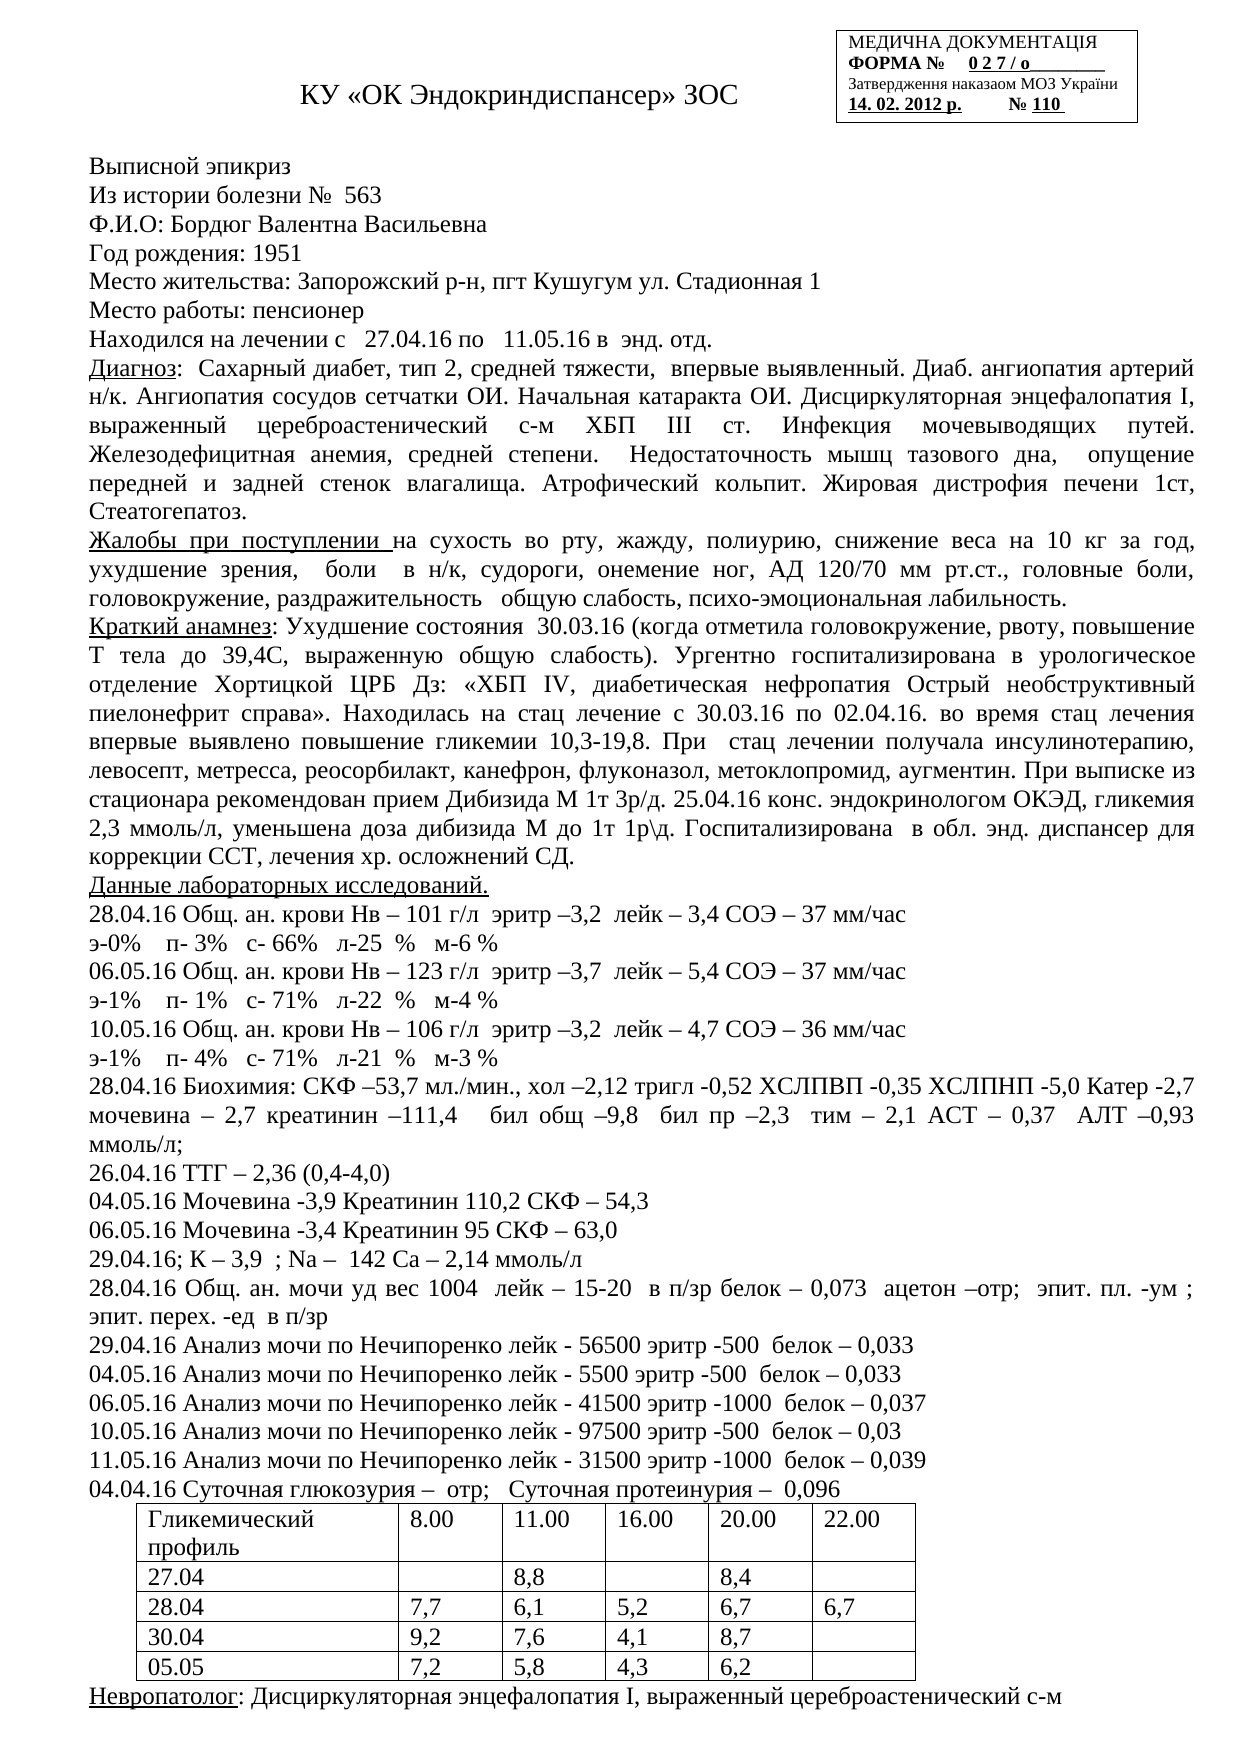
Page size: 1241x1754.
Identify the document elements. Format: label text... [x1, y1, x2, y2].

subtitle Ф.И.О: Бордюг Валентна Васильевна [89, 209, 1196, 238]
table_cell 6,1 [503, 1592, 605, 1621]
text 11.05.16 Анализ мочи по Нечипоренко лейк - 31500 эритр -1000 белок – 0,039 [89, 1445, 1196, 1474]
table_cell 28.04 [137, 1592, 398, 1621]
table_cell 5,8 [503, 1652, 605, 1680]
table_header Гликемический профиль [137, 1504, 398, 1561]
text Год рождения: 1951 [89, 238, 1196, 266]
table_cell 27.04 [137, 1562, 398, 1591]
subtitle Выписной эпикриз [89, 151, 1202, 180]
text 04.05.16 Анализ мочи по Нечипоренко лейк - 5500 эритр -500 белок – 0,033 [89, 1359, 1196, 1388]
table_cell 6,2 [709, 1652, 812, 1680]
text 04.05.16 Мочевина -3,9 Креатинин 110,2 СКФ – 54,3 [89, 1186, 1196, 1215]
table_header 22.00 [813, 1504, 915, 1561]
text Место жительства: Запорожский р-н, пгт Кушугум ул. Стадионная 1 [89, 266, 1196, 295]
table_cell [813, 1562, 915, 1591]
text Невропатолог: Дисциркуляторная энцефалопатия I, выраженный цереброастенический с-м [89, 1681, 1196, 1710]
text 06.05.16 Общ. ан. крови Нв – 123 г/л эритр –3,7 лейк – 5,4 СОЭ – 37 мм/час [89, 956, 1196, 985]
table_cell 05.05 [137, 1652, 398, 1680]
text Диагноз: Сахарный диабет, тип 2, средней тяжести, впервые выявленный. Диаб. ангиопатия артерий н/к. Ангиопатия сосудов сетчатки ОИ. Начальная катаракта ОИ. Дисциркуляторная энцефалопатия I, выраженный цереброастенический с-м ХБП III ст. Инфекция мочевыводящих путей. Железодефицитная анемия, средней степени. Недостаточность мышц тазового дна, опущение передней и задней стенок влагалища. Атрофический кольпит. Жировая дистрофия печени 1ст, Стеатогепатоз. [89, 353, 1196, 525]
table_cell [399, 1562, 502, 1591]
table_cell 4,3 [606, 1652, 708, 1680]
text 29.04.16 Анализ мочи по Нечипоренко лейк - 56500 эритр -500 белок – 0,033 [89, 1330, 1196, 1359]
table_header 16.00 [606, 1504, 708, 1561]
text 28.04.16 Биохимия: СКФ –53,7 мл./мин., хол –2,12 тригл -0,52 ХСЛПВП -0,35 ХСЛПНП -5,0 Катер -2,7 мочевина – 2,7 креатинин –111,4 бил общ –9,8 бил пр –2,3 тим – 2,1 АСТ – 0,37 АЛТ –0,93 ммоль/л; [89, 1071, 1196, 1158]
text Данные лабораторных исследований. [89, 870, 1196, 899]
table_cell 8,7 [709, 1622, 812, 1651]
text 26.04.16 ТТГ – 2,36 (0,4-4,0) [89, 1158, 1196, 1186]
table_cell 6,7 [813, 1592, 915, 1621]
table_cell 5,2 [606, 1592, 708, 1621]
table_cell 8,4 [709, 1562, 812, 1591]
table_cell 7,6 [503, 1622, 605, 1651]
table_header 8.00 [399, 1504, 502, 1561]
text Место работы: пенсионер [89, 295, 1196, 324]
subtitle 28.04.16 Общ. ан. мочи уд вес 1004 лейк – 15-20 в п/зр белок – 0,073 ацетон –отр; эпит. пл. -ум ; эпит. перех. -ед в п/зр [89, 1273, 1196, 1330]
table_header 11.00 [503, 1504, 605, 1561]
text 06.05.16 Анализ мочи по Нечипоренко лейк - 41500 эритр -1000 белок – 0,037 [89, 1388, 1196, 1416]
subtitle Из истории болезни № 563 [89, 180, 1196, 209]
table_cell [813, 1652, 915, 1680]
text Жалобы при поступлении на сухость во рту, жажду, полиурию, снижение веса на 10 кг за год, ухудшение зрения, боли в н/к, судороги, онемение ног, АД 120/70 мм рт.ст., головные боли, головокружение, раздражительность общую слабость, психо-эмоциональная лабильность. [89, 525, 1196, 611]
text Краткий анамнез: Ухудшение состояния 30.03.16 (когда отметила головокружение, рвоту, повышение Т тела до 39,4С, выраженную общую слабость). Ургентно госпитализирована в урологическое отделение Хортицкой ЦРБ Дз: «ХБП IV, диабетическая нефропатия Острый необструктивный пиелонефрит справа». Находилась на стац лечение с 30.03.16 по 02.04.16. во время стац лечения впервые выявлено повышение гликемии 10,3-19,8. При стац лечении получала инсулинотерапию, левосепт, метресса, реосорбилакт, канефрон, флуконазол, метоклопромид, аугментин. При выписке из стационара рекомендован прием Дибизида М 1т 3р/д. 25.04.16 конс. эндокринологом ОКЭД, гликемия 2,3 ммоль/л, уменьшена доза дибизида М до 1т 1р\д. Госпитализирована в обл. энд. диспансер для коррекции ССТ, лечения хр. осложнений СД. [89, 611, 1196, 870]
table_header 20.00 [709, 1504, 812, 1561]
text э-1% п- 1% с- 71% л-22 % м-4 % [89, 985, 1196, 1014]
table_cell 8,8 [503, 1562, 605, 1591]
table_cell 7,7 [399, 1592, 502, 1621]
text э-1% п- 4% с- 71% л-21 % м-3 % [89, 1043, 1196, 1071]
text 06.05.16 Мочевина -3,4 Креатинин 95 СКФ – 63,0 [89, 1215, 1196, 1244]
text 04.04.16 Суточная глюкозурия – отр; Суточная протеинурия – 0,096 [89, 1474, 1196, 1503]
text 29.04.16; К – 3,9 ; Nа – 142 Са – 2,14 ммоль/л [89, 1244, 1196, 1273]
table_cell [606, 1562, 708, 1591]
table_cell 7,2 [399, 1652, 502, 1680]
text 10.05.16 Общ. ан. крови Нв – 106 г/л эритр –3,2 лейк – 4,7 СОЭ – 36 мм/час [89, 1014, 1196, 1043]
table_cell 30.04 [137, 1622, 398, 1651]
table_cell 9,2 [399, 1622, 502, 1651]
text 10.05.16 Анализ мочи по Нечипоренко лейк - 97500 эритр -500 белок – 0,03 [89, 1416, 1196, 1445]
text 28.04.16 Общ. ан. крови Нв – 101 г/л эритр –3,2 лейк – 3,4 СОЭ – 37 мм/час [89, 899, 1196, 928]
table_cell 6,7 [709, 1592, 812, 1621]
table_cell 4,1 [606, 1622, 708, 1651]
text э-0% п- 3% с- 66% л-25 % м-6 % [89, 928, 1196, 956]
table_cell [813, 1622, 915, 1651]
text Находился на лечении с 27.04.16 по 11.05.16 в энд. отд. [89, 324, 1196, 353]
